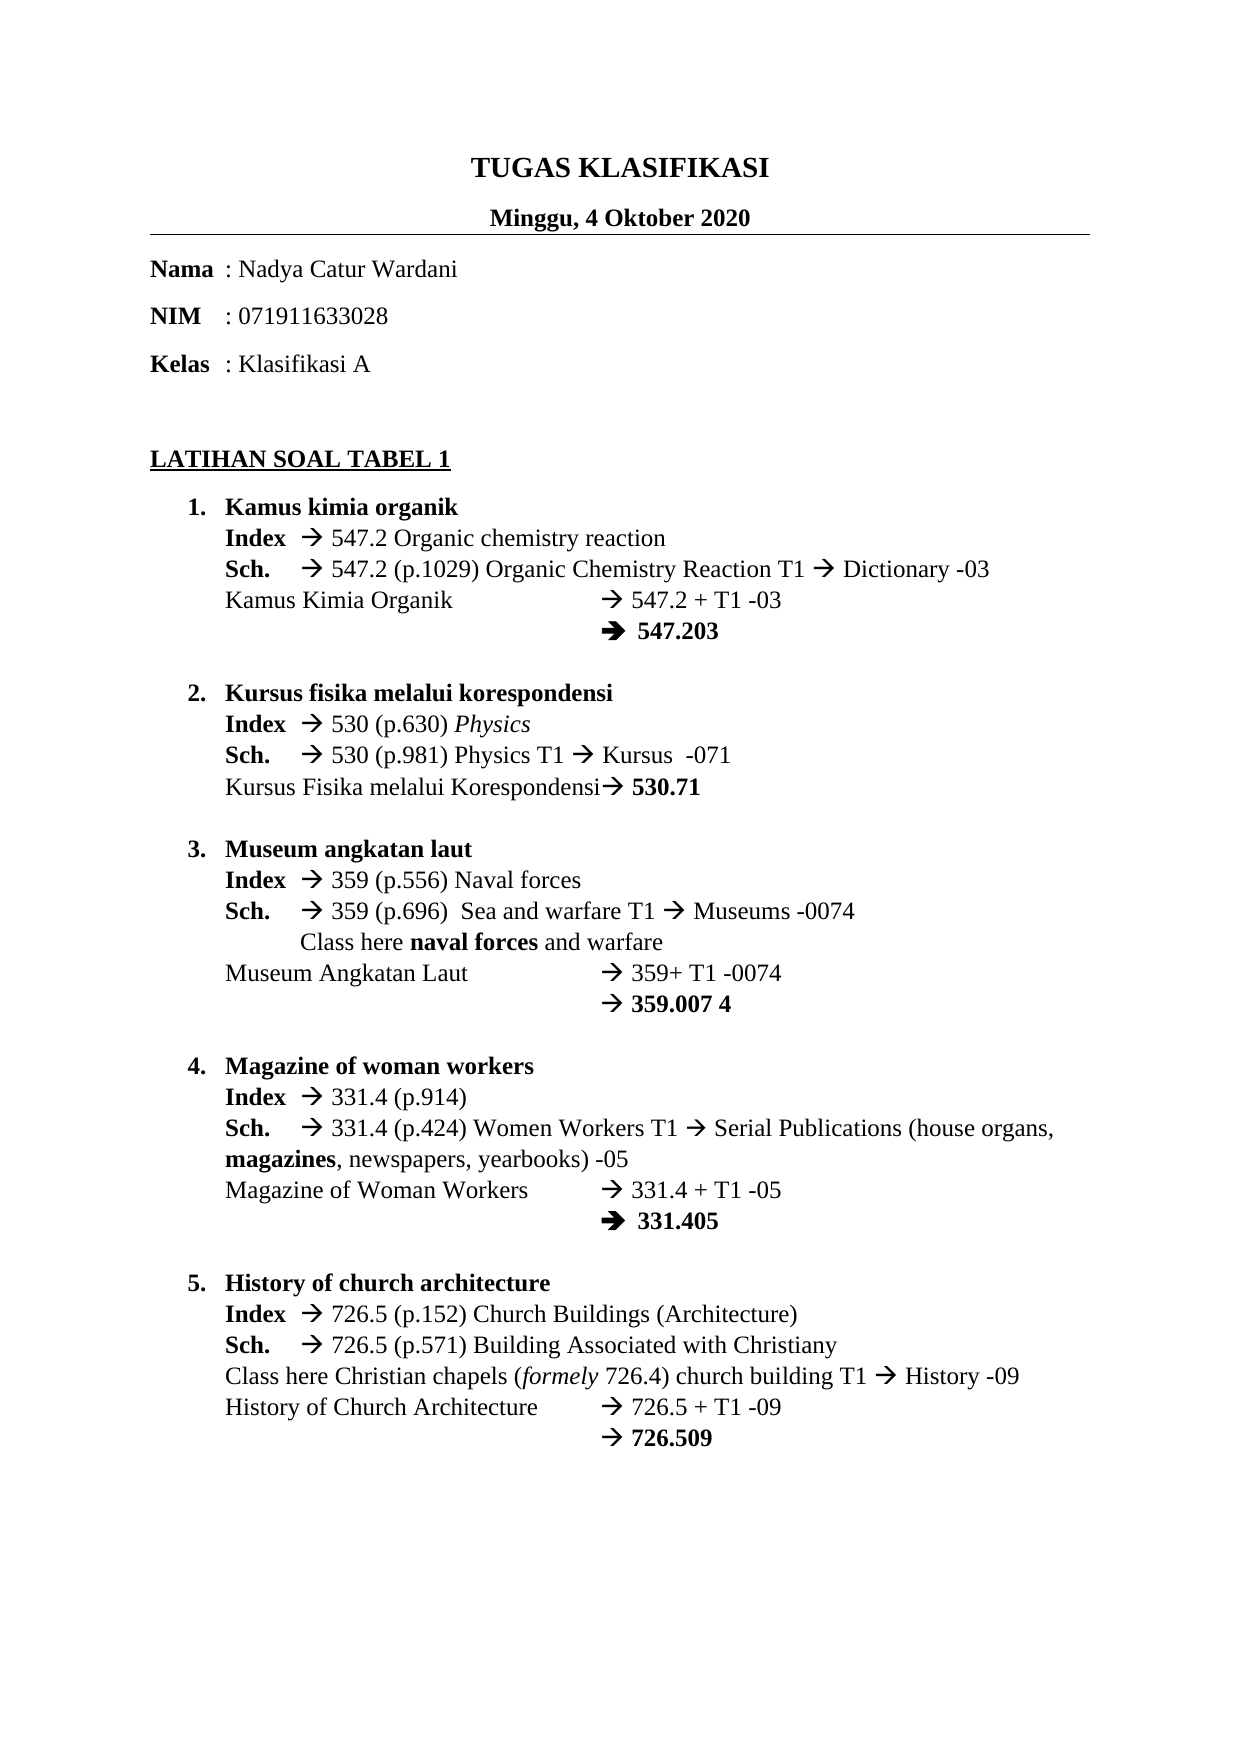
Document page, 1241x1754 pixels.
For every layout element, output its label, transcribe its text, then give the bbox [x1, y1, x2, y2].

text Nama : Nadya Catur Wardani [150, 254, 1090, 282]
list Magazine of Woman Workers 331.4 + T1 -05 [225, 1175, 1090, 1204]
list 547.203 [600, 616, 1090, 645]
text Minggu, 4 Oktober 2020 [150, 203, 1090, 234]
list History of church architecture [187, 1268, 1090, 1297]
list Sch. 331.4 (p.424) Women Workers T1 Serial Publications (house organs, magazines, newspapers, yearbooks) -05 [225, 1113, 1090, 1173]
list 331.405 [600, 1206, 1090, 1235]
list Kamus Kimia Organik 547.2 + T1 -03 [225, 585, 1090, 614]
list 359.007 4 [525, 989, 1090, 1018]
list Museum Angkatan Laut 359+ T1 -0074 [225, 958, 1090, 987]
list Sch. 726.5 (p.571) Building Associated with Christiany [225, 1330, 1090, 1359]
list Index 530 (p.630) Physics [225, 709, 1090, 738]
list Sch. 530 (p.981) Physics T1 Kursus -071 [225, 741, 1090, 769]
list Magazine of woman workers [187, 1051, 1090, 1080]
list Index 726.5 (p.152) Church Buildings (Architecture) [225, 1299, 1090, 1328]
text LATIHAN SOAL TABEL 1 [150, 444, 1090, 473]
list Museum angkatan laut [187, 834, 1090, 862]
list Index 547.2 Organic chemistry reaction [225, 523, 1090, 552]
text TUGAS KLASIFIKASI [150, 150, 1090, 183]
list Sch. 359 (p.696) Sea and warfare T1 Museums -0074 [225, 896, 1090, 924]
list Class here naval forces and warfare [225, 927, 1090, 956]
list Index 359 (p.556) Naval forces [225, 865, 1090, 893]
list Kursus fisika melalui korespondensi [187, 678, 1090, 707]
list Kursus Fisika melalui Korespondensi 530.71 [225, 772, 1090, 800]
text Kelas : Klasifikasi A [150, 349, 1090, 378]
text NIM : 071911633028 [150, 301, 1090, 330]
list History of Church Architecture 726.5 + T1 -09 [225, 1392, 1090, 1421]
list Kamus kimia organik [187, 492, 1090, 521]
list Index 331.4 (p.914) [225, 1082, 1090, 1111]
list Class here Christian chapels (formely 726.4) church building T1 History -09 [225, 1361, 1090, 1390]
list 726.509 [225, 1423, 1090, 1452]
list Sch. 547.2 (p.1029) Organic Chemistry Reaction T1 Dictionary -03 [225, 554, 1090, 583]
